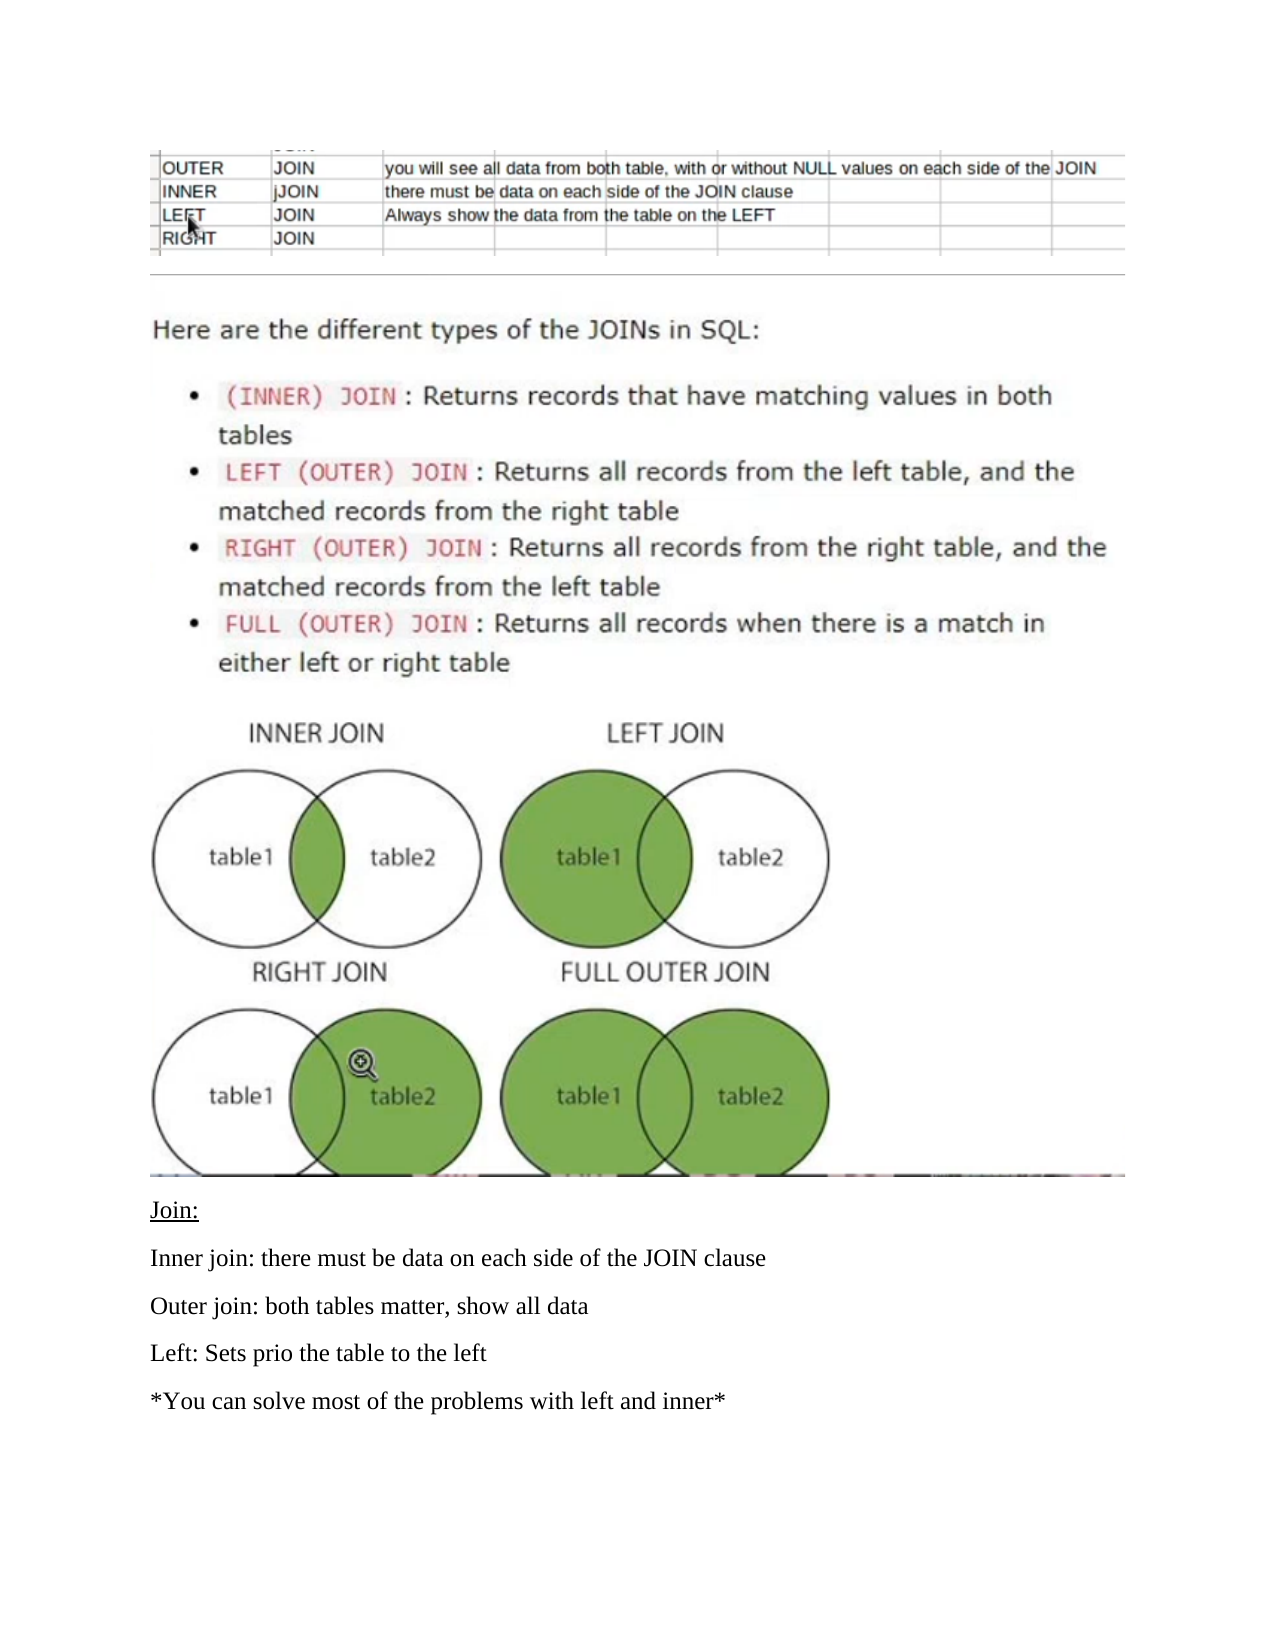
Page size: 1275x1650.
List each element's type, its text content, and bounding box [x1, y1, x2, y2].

text *You can solve most of the problems with left and inner* [150, 1386, 1125, 1415]
text Outer join: both tables matter, show all data [150, 1291, 1125, 1319]
picture [150, 150, 1125, 256]
picture [150, 274, 1125, 1177]
text Inner join: there must be data on each side of the JOIN clause [150, 1243, 1125, 1272]
text Left: Sets prio the table to the left [150, 1338, 1125, 1367]
text Join: [150, 1195, 1125, 1224]
